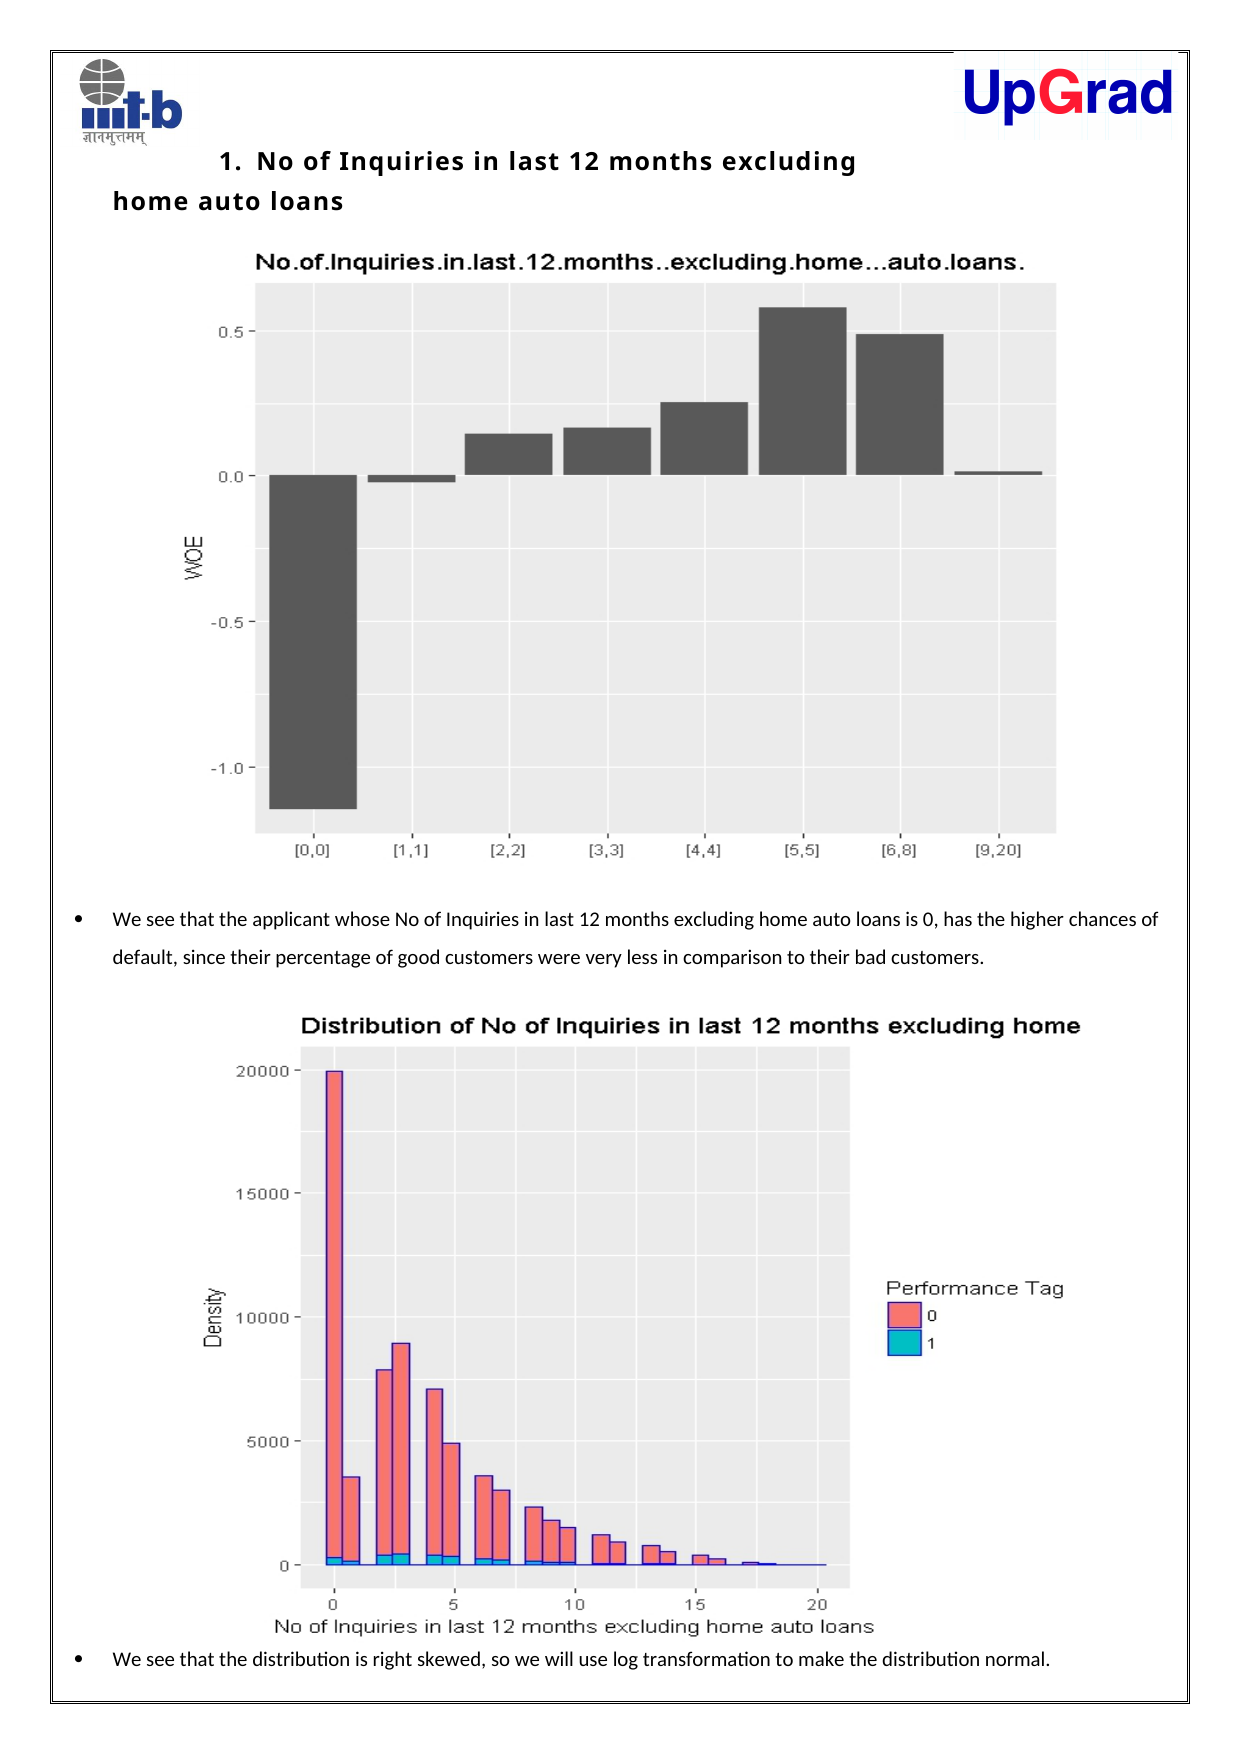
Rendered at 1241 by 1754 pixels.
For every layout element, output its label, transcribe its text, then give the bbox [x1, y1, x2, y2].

list We see that the applicant whose No of Inquiries in last 12 months excluding home auto loans is 0, has the higher chances of default, since their percentage of good customers were very less in comparison to their bad customers. [75, 906, 1165, 969]
list No of Inquiries in last 12 months excluding home auto loans [75, 144, 1165, 217]
picture [60, 57, 200, 147]
picture [171, 243, 1069, 887]
picture [953, 51, 1179, 140]
picture [190, 1008, 1088, 1645]
list We see that the distribution is right skewed, so we will use log transformation to make the distribution normal. [75, 1647, 1165, 1672]
